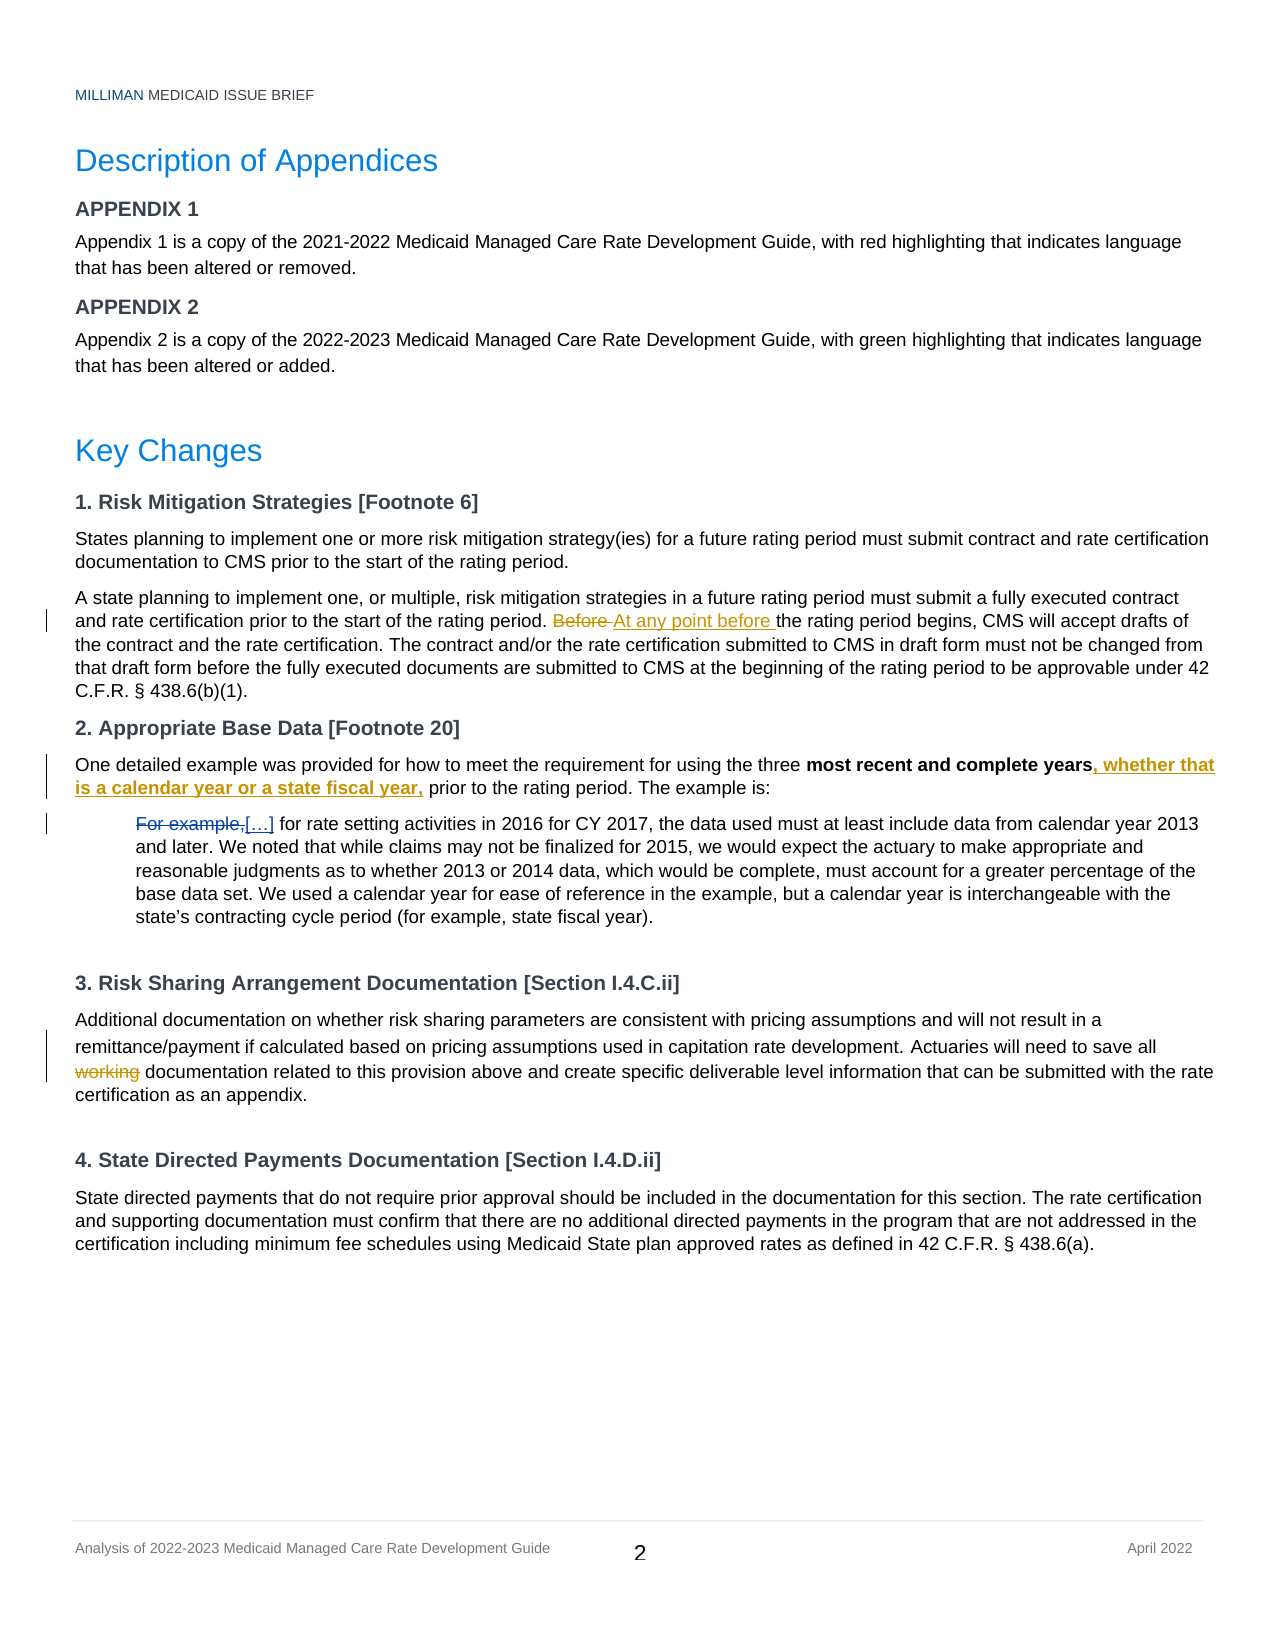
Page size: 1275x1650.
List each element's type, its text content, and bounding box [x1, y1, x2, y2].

text State directed payments that do not require prior approval should be included in the documentation for this section. The rate certification and supporting documentation must confirm that there are no additional directed payments in the program that are not addressed in the certification including minimum fee schedules using Medicaid State plan approved rates as defined in 42 C.F.R. § 438.6(a). [75, 1187, 1214, 1283]
text for rate setting activities in 2016 for CY 2017, the data used must at least include data from calendar year 2013 and later. We noted that while claims may not be finalized for 2015, we would expect the actuary to make appropriate and reasonable judgments as to whether 2013 or 2014 data, which would be complete, must account for a greater percentage of the base data set. We used a calendar year for ease of reference in the example, but a calendar year is interchangeable with the state’s contracting cycle period (for example, state fiscal year). [135, 813, 1214, 956]
subtitle 2. Appropriate Base Data [Footnote 20] [75, 716, 1214, 739]
subtitle APPENDIX 2 [75, 294, 1214, 318]
text Appendix 2 is a copy of the 2022-2023 Medicaid Managed Care Rate Development Guide, with green highlighting that indicates language that has been altered or added. [75, 328, 1207, 376]
subtitle 1. Risk Mitigation Strategies [Footnote 6] [75, 490, 1214, 514]
subtitle 4. State Directed Payments Documentation [Section I.4.D.ii] [75, 1148, 1214, 1172]
text A state planning to implement one, or multiple, risk mitigation strategies in a future rating period must submit a fully executed contract and rate certification prior to the start of the rating period. the rating period begins, CMS will accept drafts of the contract and the rate certification. The contract and/or the rate certification submitted to CMS in draft form must not be changed from that draft form before the fully executed documents are submitted to CMS at the beginning of the rating period to be approvable under 42 C.F.R. § 438.6(b)(1). [75, 587, 1214, 701]
text Additional documentation on whether risk sharing parameters are consistent with pricing assumptions and will not result in a remittance/payment if calculated based on pricing assumptions used in capitation rate development. Actuaries will need to save all documentation related to this provision above and create specific deliverable level information that can be submitted with the rate certification as an appendix. [75, 1009, 1214, 1134]
text One detailed example was provided for how to meet the requirement for using the three most recent and complete years prior to the rating period. The example is: [75, 754, 1214, 799]
subtitle Description of Appendices [75, 142, 1214, 178]
subtitle 3. Risk Sharing Arrangement Documentation [Section I.4.C.ii] [75, 970, 1214, 994]
subtitle Key Changes [75, 432, 1214, 468]
subtitle APPENDIX 1 [75, 197, 1214, 221]
text States planning to implement one or more risk mitigation strategy(ies) for a future rating period must submit contract and rate certification documentation to CMS prior to the start of the rating period. [75, 528, 1214, 573]
text Appendix 1 is a copy of the 2021-2022 Medicaid Managed Care Rate Development Guide, with red highlighting that indicates language that has been altered or removed. [75, 231, 1187, 278]
